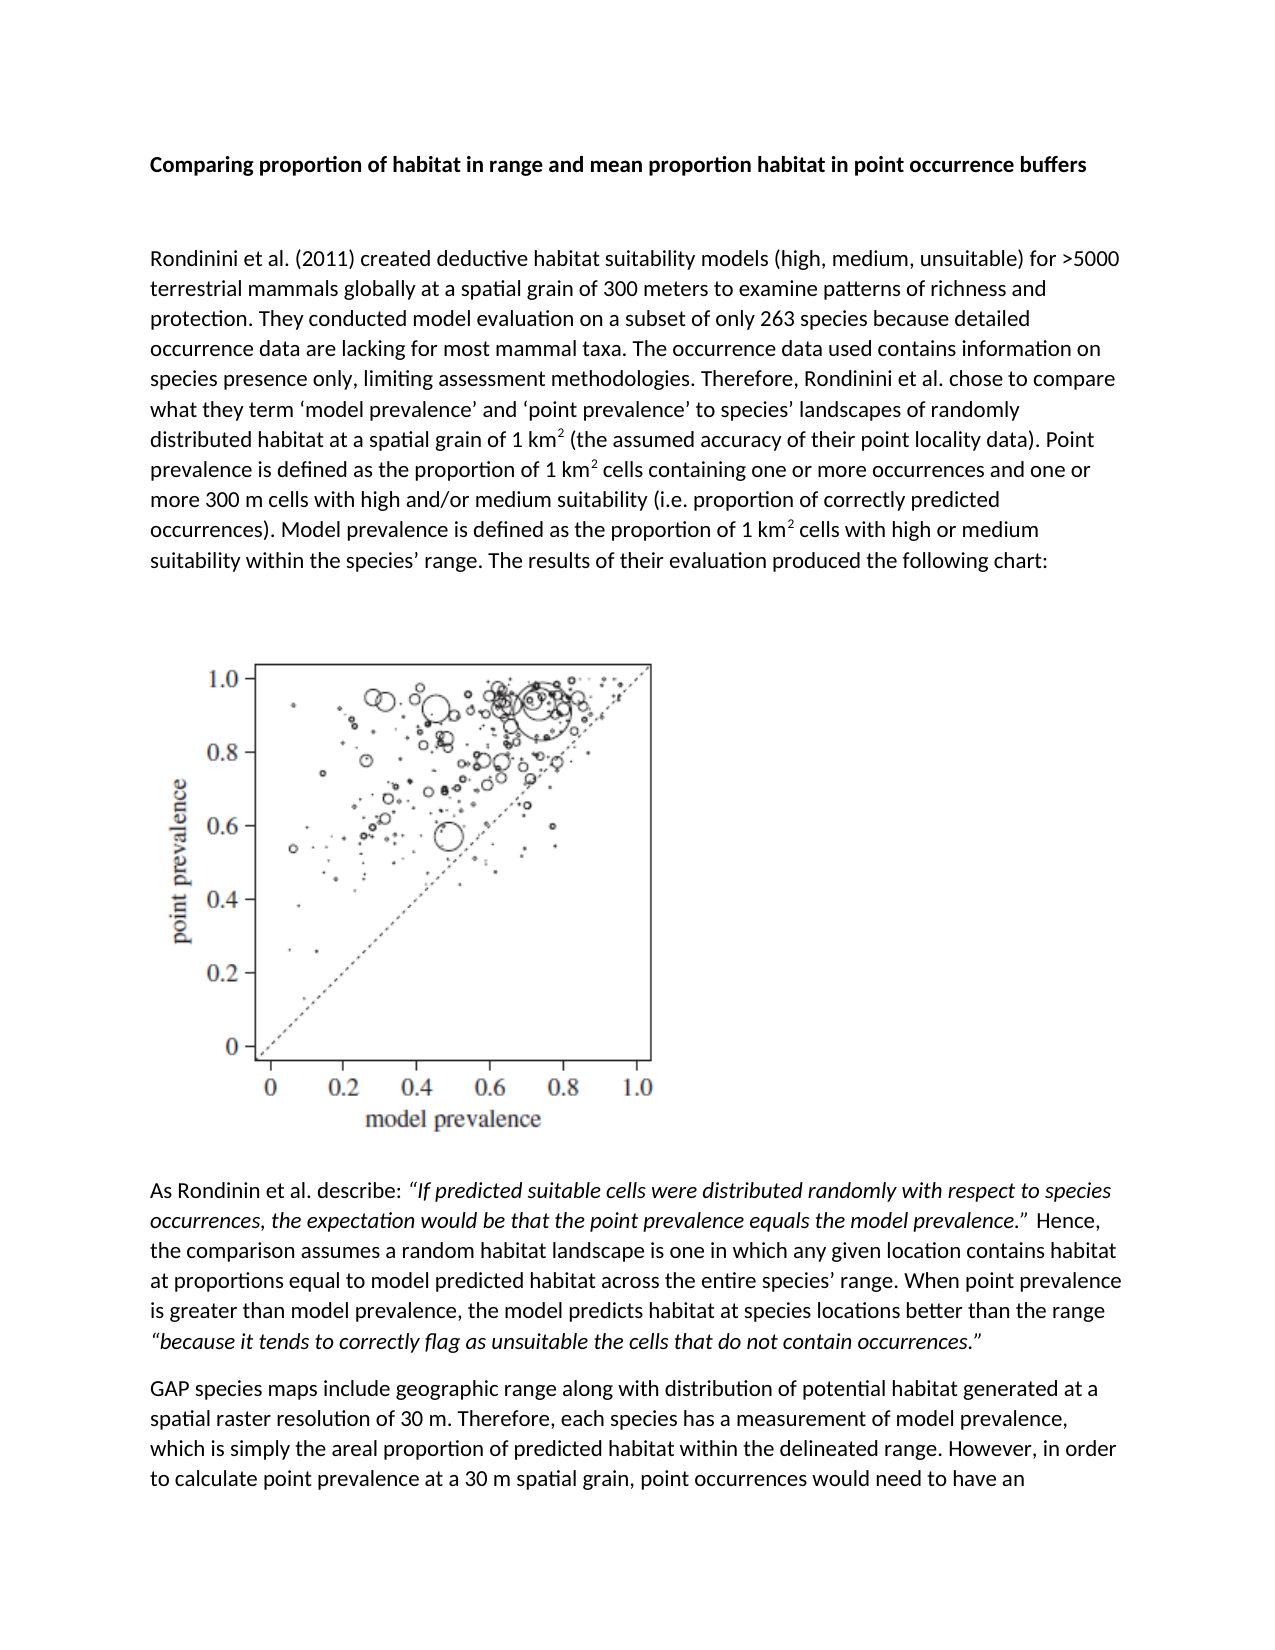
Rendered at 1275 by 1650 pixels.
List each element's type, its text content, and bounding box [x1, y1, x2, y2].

text Rondinini et al. (2011) created deductive habitat suitability models (high, medium, unsuitable) for >5000 terrestrial mammals globally at a spatial grain of 300 meters to examine patterns of richness and protection. They conducted model evaluation on a subset of only 263 species because detailed occurrence data are lacking for most mammal taxa. The occurrence data used contains information on species presence only, limiting assessment methodologies. Therefore, Rondinini et al. chose to compare what they term ‘model prevalence’ and ‘point prevalence’ to species’ landscapes of randomly distributed habitat at a spatial grain of 1 km2 (the assumed accuracy of their point locality data). Point prevalence is defined as the proportion of 1 km2 cells containing one or more occurrences and one or more 300 m cells with high and/or medium suitability (i.e. proportion of correctly predicted occurrences). Model prevalence is defined as the proportion of 1 km2 cells with high or medium suitability within the species’ range. The results of their evaluation produced the following chart: [150, 244, 1125, 574]
text Comparing proportion of habitat in range and mean proportion habitat in point occurrence buffers [150, 150, 1125, 178]
picture [150, 639, 713, 1157]
text As Rondinin et al. describe: “If predicted suitable cells were distributed randomly with respect to species occurrences, the expectation would be that the point prevalence equals the model prevalence.” Hence, the comparison assumes a random habitat landscape is one in which any given location contains habitat at proportions equal to model predicted habitat across the entire species’ range. When point prevalence is greater than model prevalence, the model predicts habitat at species locations better than the range “because it tends to correctly flag as unsuitable the cells that do not contain occurrences.” [150, 1176, 1125, 1355]
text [150, 1374, 1125, 1492]
